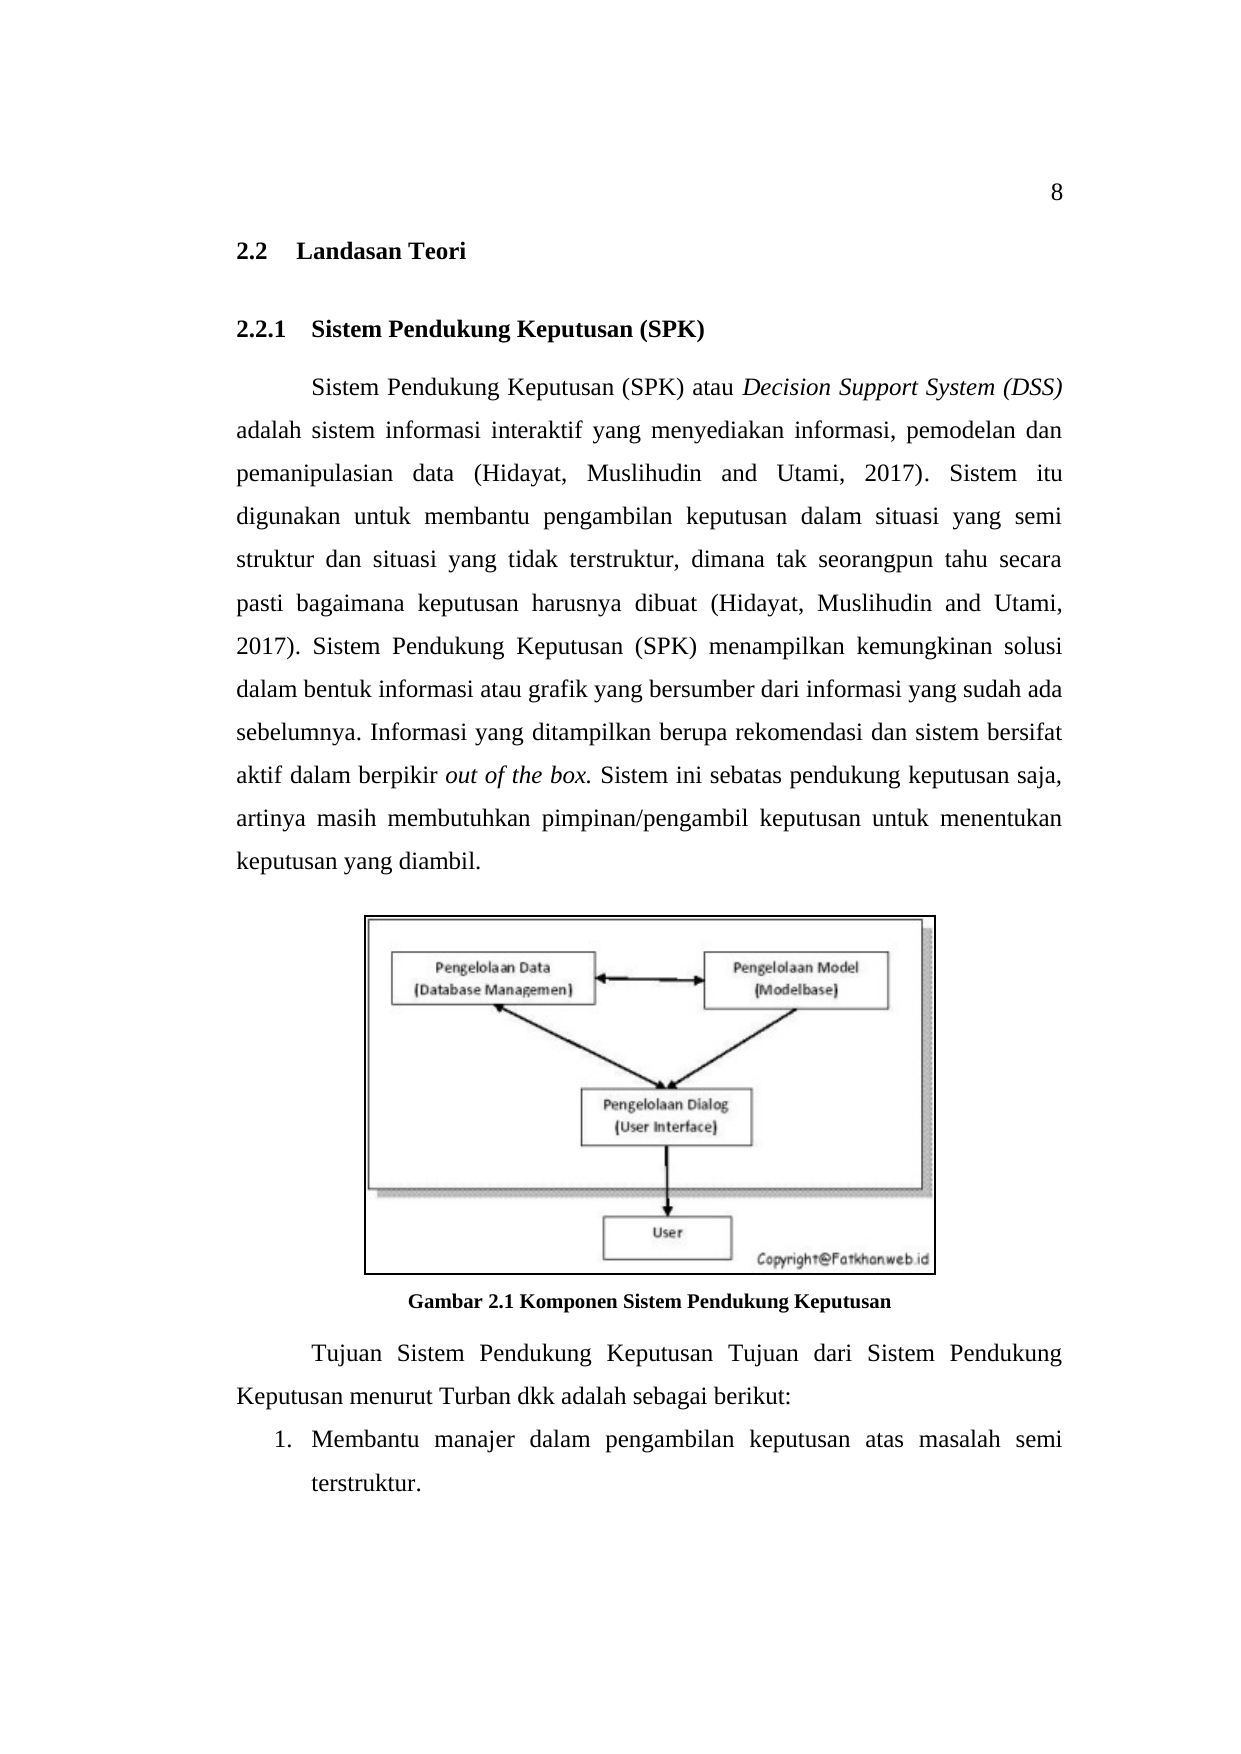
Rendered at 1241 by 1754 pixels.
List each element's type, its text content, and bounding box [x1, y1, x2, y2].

list Membantu manajer dalam pengambilan keputusan atas masalah semi terstruktur. [274, 1424, 1063, 1496]
picture [366, 917, 934, 1273]
text Tujuan Sistem Pendukung Keputusan Tujuan dari Sistem Pendukung Keputusan menurut Turban dkk adalah sebagai berikut: [236, 1338, 1063, 1410]
text Sistem Pendukung Keputusan (SPK) atau Decision Support System (DSS) adalah sistem informasi interaktif yang menyediakan informasi, pemodelan dan pemanipulasian data (Hidayat, Muslihudin and Utami, 2017). Sistem itu digunakan untuk membantu pengambilan keputusan dalam situasi yang semi struktur dan situasi yang tidak terstruktur, dimana tak seorangpun tahu secara pasti bagaimana keputusan harusnya dibuat (Hidayat, Muslihudin and Utami, 2017). Sistem Pendukung Keputusan (SPK) menampilkan kemungkinan solusi dalam bentuk informasi atau grafik yang bersumber dari informasi yang sudah ada sebelumnya. Informasi yang ditampilkan berupa rekomendasi dan sistem bersifat aktif dalam berpikir out of the box. Sistem ini sebatas pendukung keputusan saja, artinya masih membutuhkan pimpinan/pengambil keputusan untuk menentukan keputusan yang diambil. [236, 372, 1063, 875]
subtitle Sistem Pendukung Keputusan (SPK) [236, 314, 1063, 343]
subtitle Landasan Teori [236, 236, 1063, 265]
text Gambar 2.1 Komponen Sistem Pendukung Keputusan [236, 1289, 1063, 1313]
